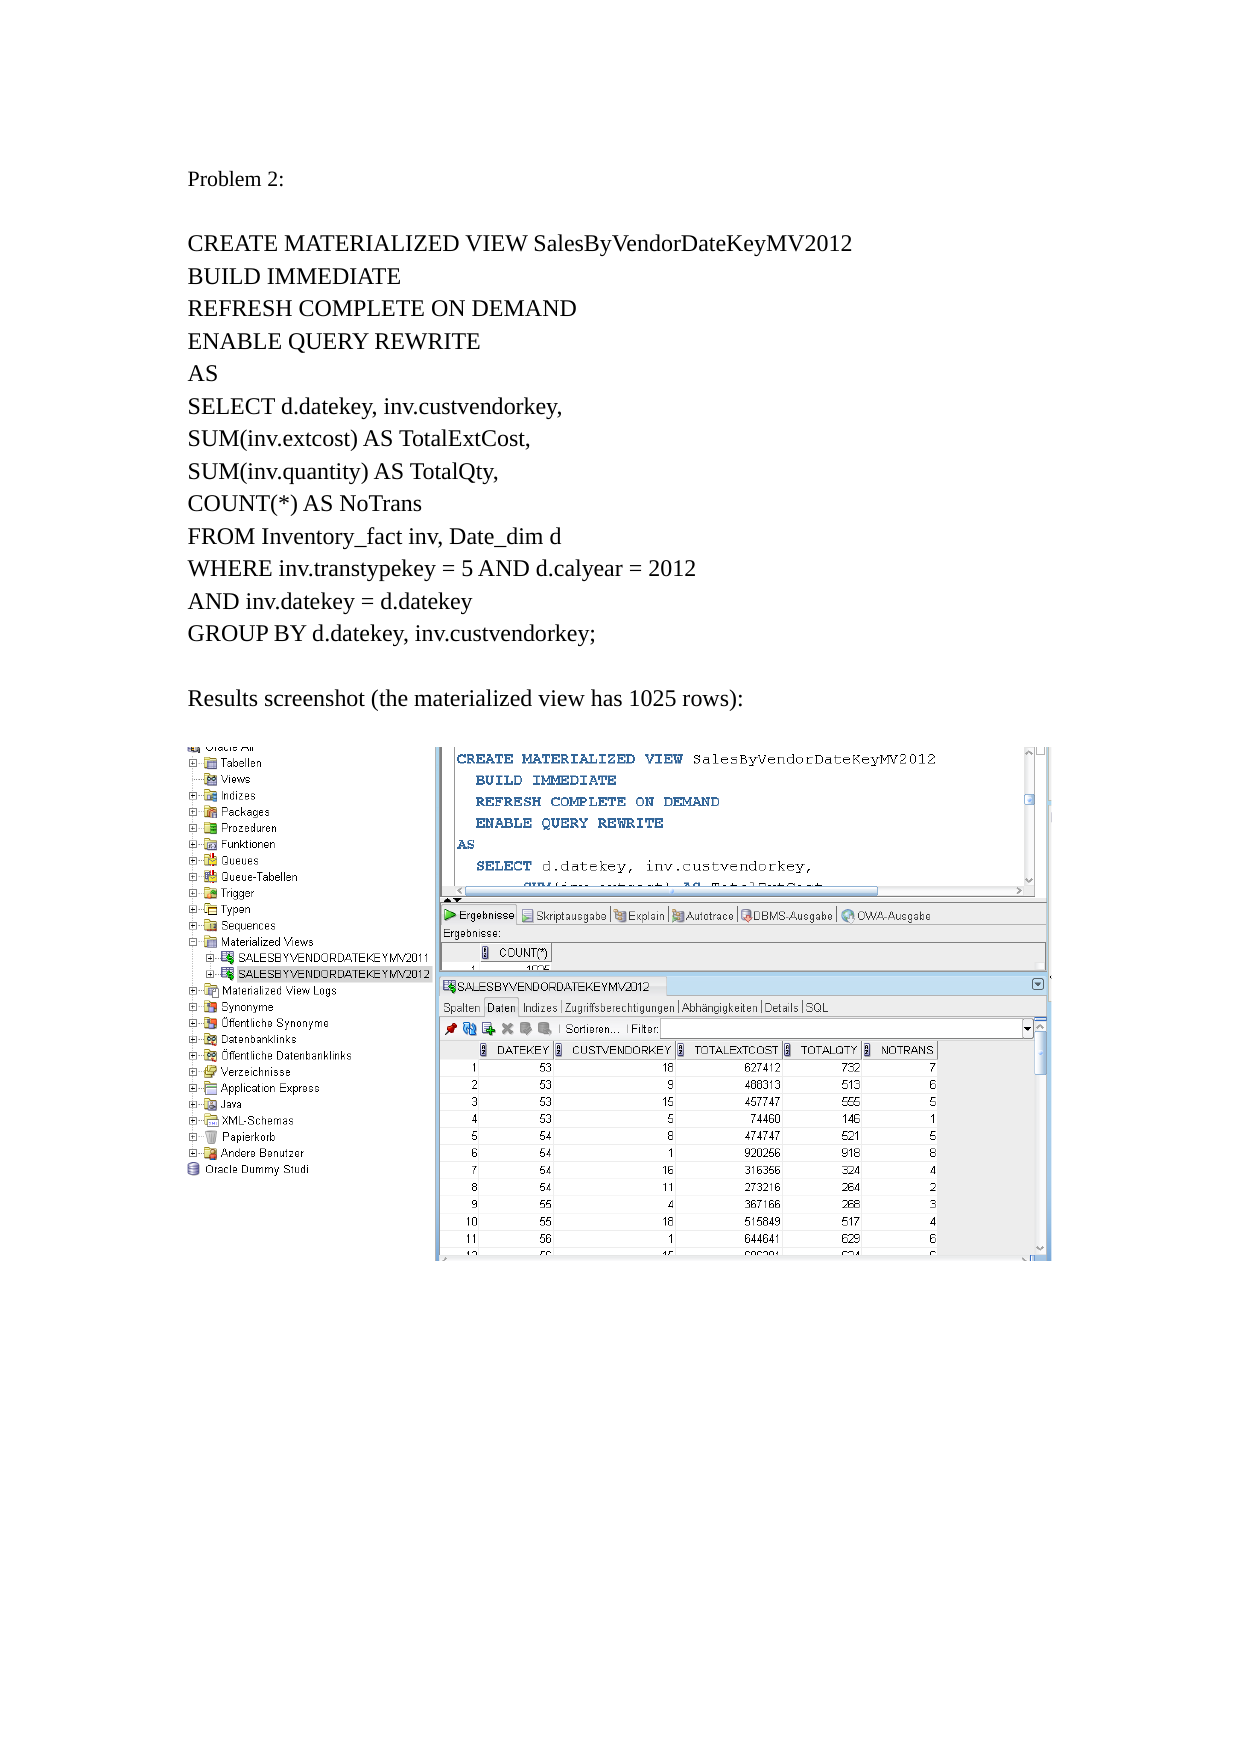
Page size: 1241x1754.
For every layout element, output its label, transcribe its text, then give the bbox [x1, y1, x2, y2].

text SELECT d.datekey, inv.custvendorkey, [187, 389, 1053, 422]
text FROM Inventory_fact inv, Date_dim d [187, 519, 1053, 552]
text REFRESH COMPLETE ON DEMAND [187, 292, 1053, 324]
text CREATE MATERIALIZED VIEW SalesByVendorDateKeyMV2012 [187, 227, 1053, 259]
text AND inv.datekey = d.datekey [187, 584, 1053, 617]
text WHERE inv.transtypekey = 5 AND d.calyear = 2012 [187, 552, 1053, 584]
text SUM(inv.quantity) AS TotalQty, [187, 454, 1053, 487]
text SUM(inv.extcost) AS TotalExtCost, [187, 422, 1053, 454]
text ENABLE QUERY REWRITE [187, 324, 1053, 357]
text Results screenshot (the materialized view has 1025 rows): [187, 682, 1053, 714]
text Problem 2: [187, 162, 1053, 194]
text GROUP BY d.datekey, inv.custvendorkey; [187, 617, 1053, 649]
text AS [187, 357, 1053, 389]
text COUNT(*) AS NoTrans [187, 487, 1053, 519]
picture [187, 747, 1052, 1261]
text BUILD IMMEDIATE [187, 259, 1053, 292]
